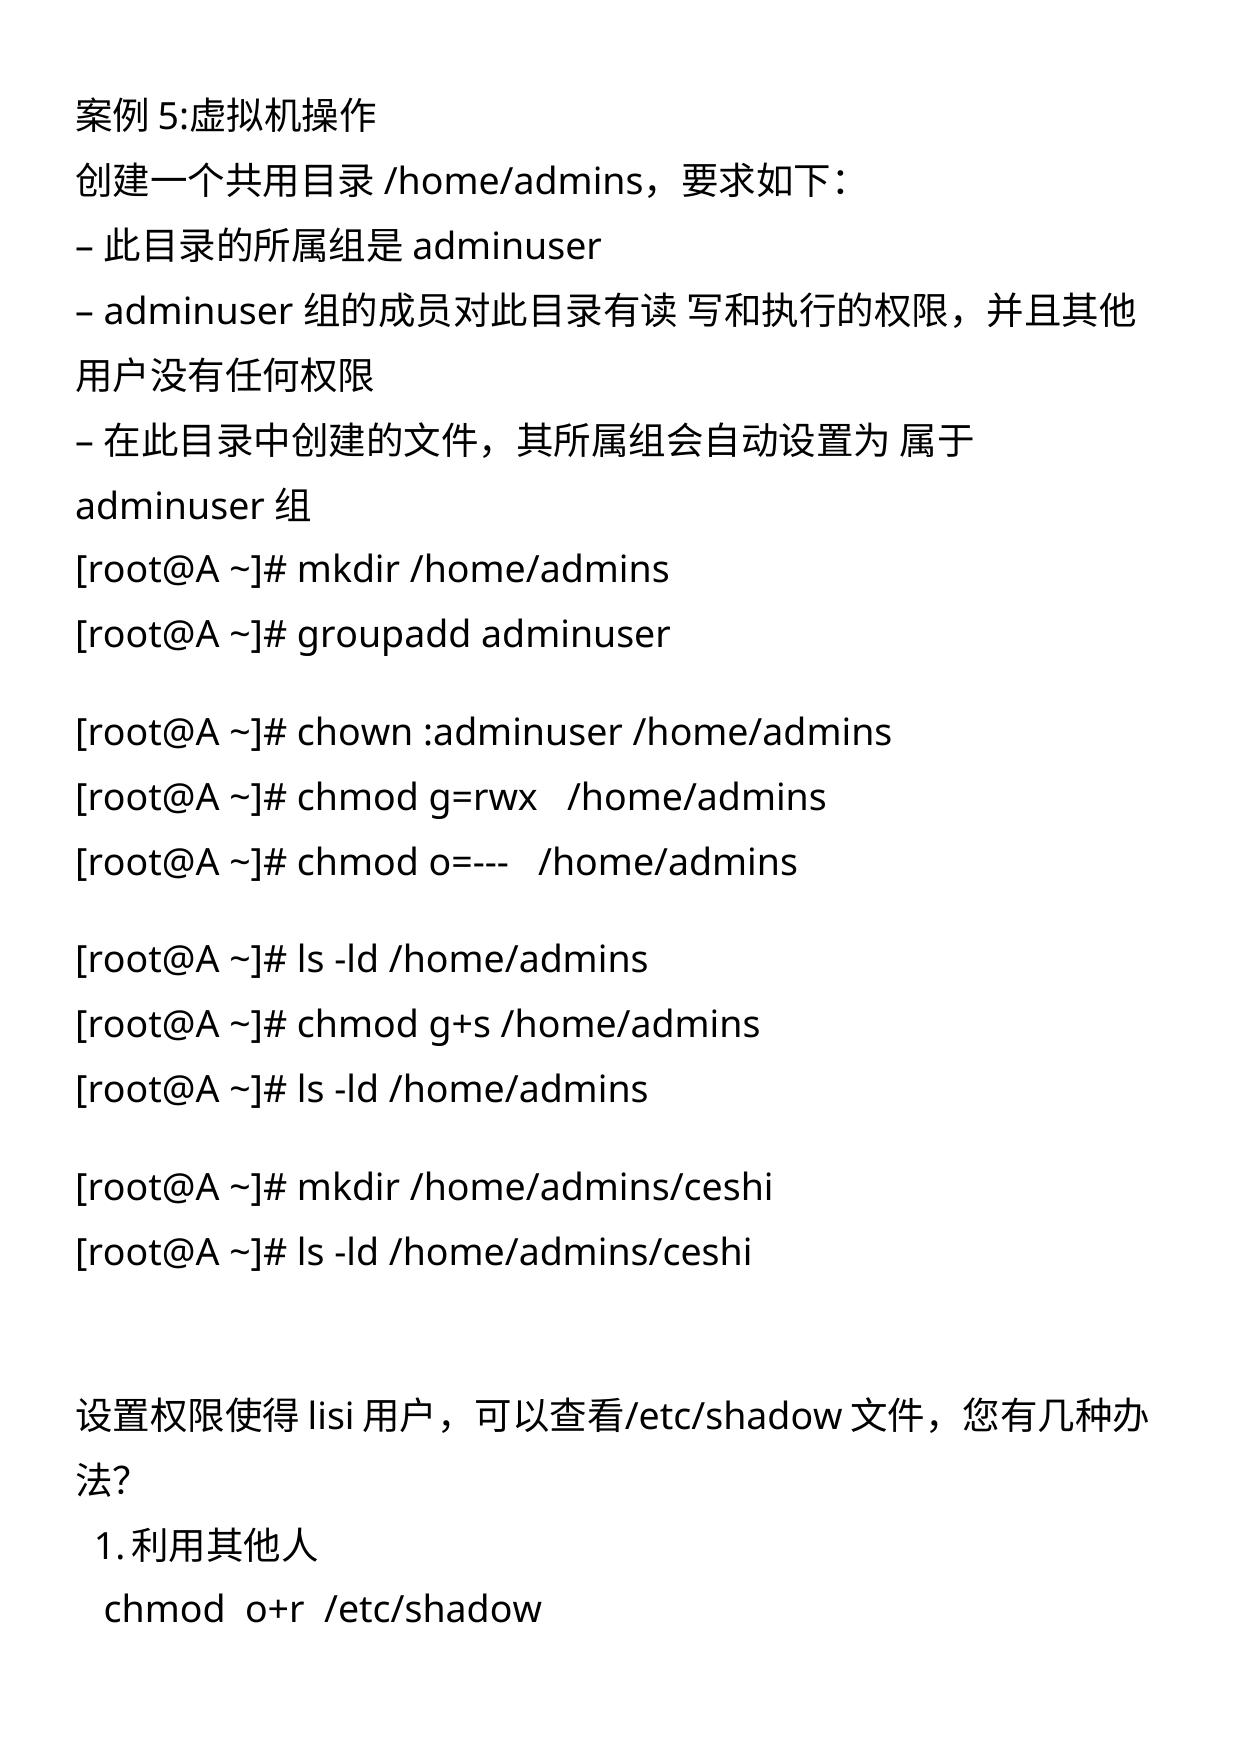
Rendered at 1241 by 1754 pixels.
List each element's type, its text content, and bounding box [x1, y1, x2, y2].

text 创建一个共用目录 /home/admins，要求如下： [75, 146, 1165, 211]
text [root@A ~]# chmod g+s /home/admins [75, 991, 1165, 1056]
text [root@A ~]# chmod g=rwx /home/admins [75, 763, 1165, 828]
text 案例5:虚拟机操作 [75, 81, 1165, 146]
text chmod o+r /etc/shadow [94, 1576, 1165, 1641]
text [root@A ~]# mkdir /home/admins [75, 536, 1165, 601]
text [root@A ~]# ls -ld /home/admins [75, 926, 1165, 991]
text 设置权限使得lisi用户，可以查看/etc/shadow文件，您有几种办法？ [75, 1381, 1165, 1511]
text [root@A ~]# chown :adminuser /home/admins [75, 698, 1165, 763]
text [root@A ~]# ls -ld /home/admins/ceshi [75, 1218, 1165, 1283]
text [root@A ~]# chmod o=--- /home/admins [75, 828, 1165, 893]
text – 在此目录中创建的文件，其所属组会自动设置为 属于 adminuser 组 [75, 406, 1165, 536]
text – adminuser 组的成员对此目录有读 写和执行的权限，并且其他用户没有任何权限 [75, 276, 1165, 406]
text [root@A ~]# mkdir /home/admins/ceshi [75, 1153, 1165, 1218]
text [root@A ~]# ls -ld /home/admins [75, 1056, 1165, 1121]
list 利用其他人 [94, 1511, 1165, 1576]
text – 此目录的所属组是 adminuser [75, 211, 1165, 276]
text [root@A ~]# groupadd adminuser [75, 601, 1165, 666]
